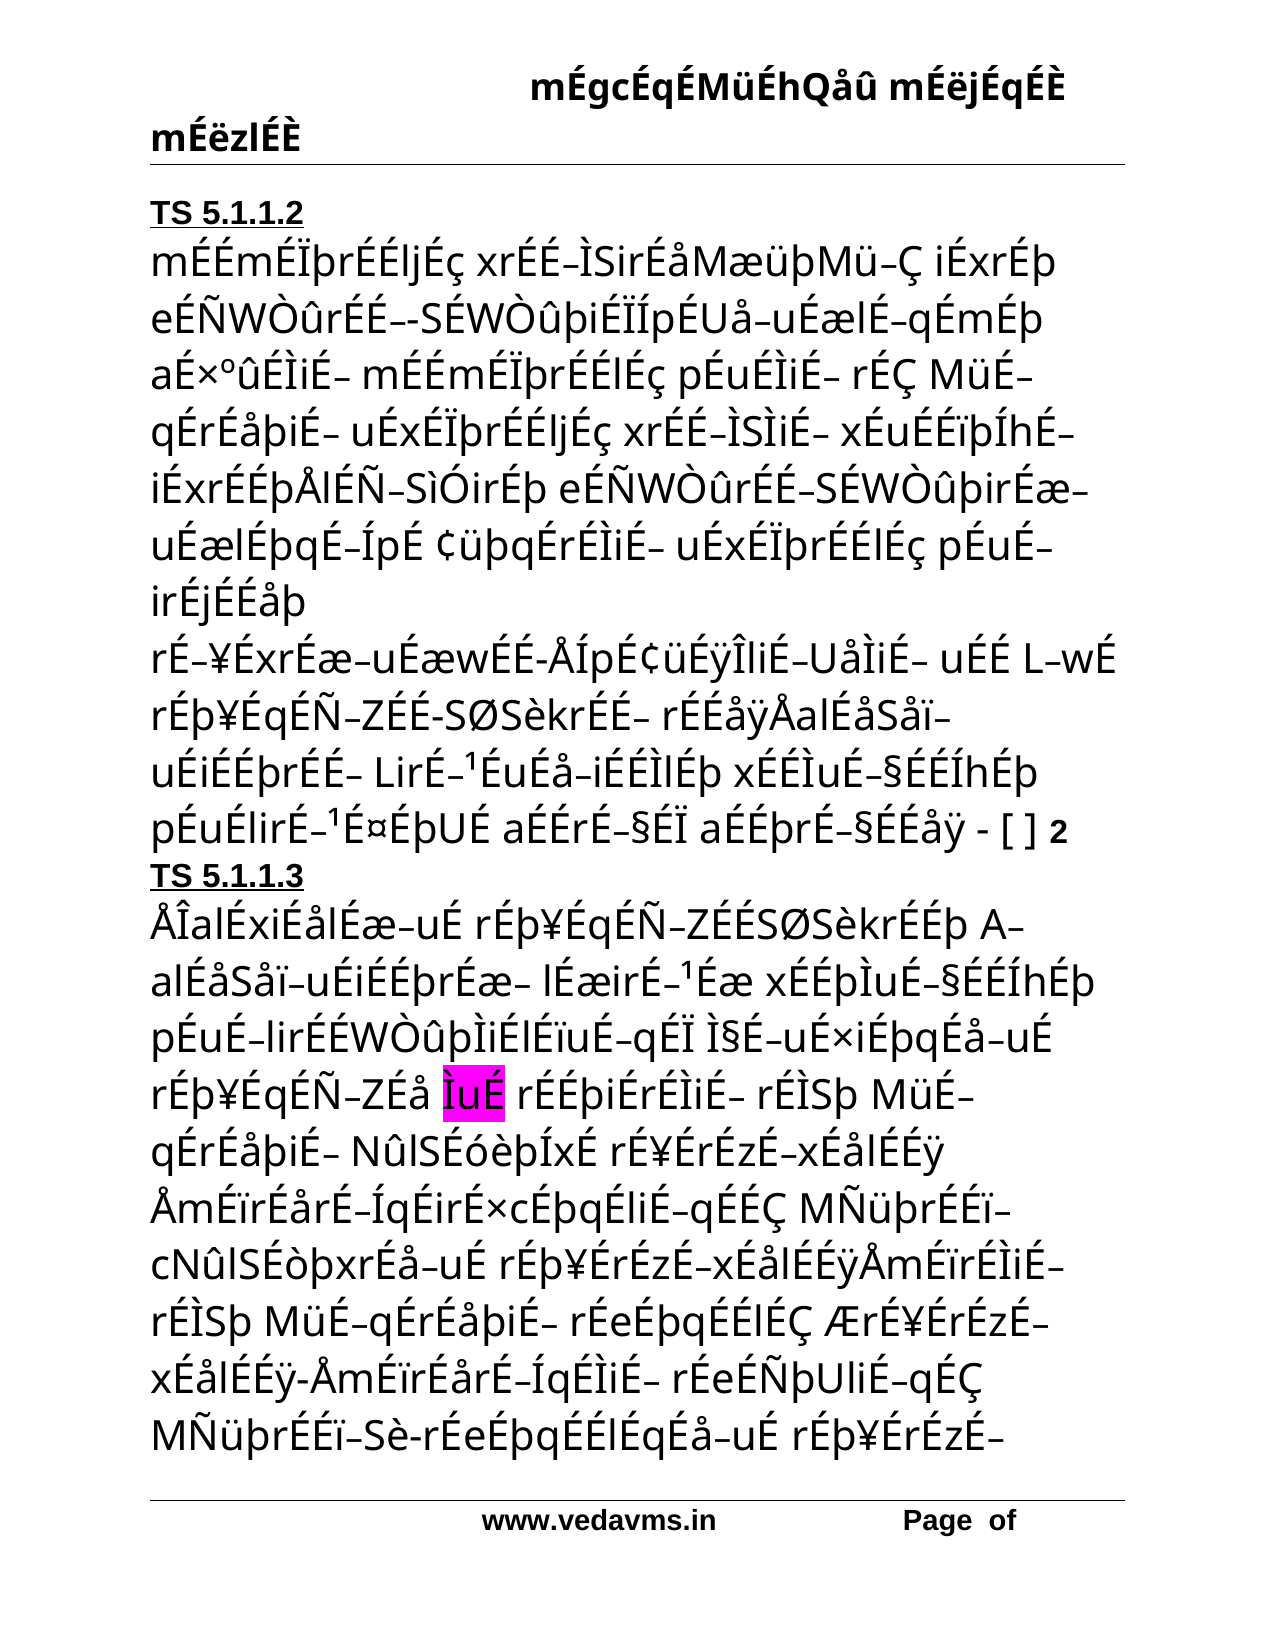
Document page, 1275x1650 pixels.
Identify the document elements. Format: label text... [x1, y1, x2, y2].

text iÉxrÉÉþÅlÉÑ–SìÓirÉþ eÉÑWÒûrÉÉ–SÉWÒûþirÉæ–uÉælÉþqÉ–ÍpÉ ¢üþqÉrÉÌiÉ– uÉxÉÏþrÉÉlÉç pÉuÉ–irÉjÉÉåþ [150, 459, 1125, 629]
text TS 5.1.1.3 [150, 856, 1125, 894]
text TS 5.1.1.2 [150, 193, 1125, 232]
text ÅÎalÉxiÉålÉæ–uÉ rÉþ¥ÉqÉÑ–ZÉÉSØSèkrÉÉþ A–alÉåSåï–uÉiÉÉþrÉæ– lÉæirÉ–¹Éæ xÉÉþÌuÉ–§ÉÉÍhÉþ [150, 894, 1125, 1008]
text rÉ–¥ÉxrÉæ–uÉæwÉÉ-ÅÍpÉ¢üÉÿÎliÉ–UåÌiÉ– uÉÉ L–wÉ rÉþ¥ÉqÉÑ–ZÉÉ-SØSèkrÉÉ– rÉÉåÿÅalÉåSåï–uÉiÉÉþrÉÉ– LirÉ–¹ÉuÉå–iÉÉÌlÉþ xÉÉÌuÉ–§ÉÉÍhÉþ pÉuÉlirÉ–¹É¤ÉþUÉ aÉÉrÉ–§ÉÏ aÉÉþrÉ–§ÉÉåÿ - [ ] 2 [150, 629, 1125, 856]
text mÉÉmÉÏþrÉÉljÉç xrÉÉ–ÌSirÉåMæüþMü–Ç iÉxrÉþ eÉÑWÒûrÉÉ–-SÉWÒûþiÉÏÍpÉUå–uÉælÉ–qÉmÉþ aÉ×ºûÉÌiÉ– mÉÉmÉÏþrÉÉlÉç pÉuÉÌiÉ– rÉÇ MüÉ–qÉrÉåþiÉ– uÉxÉÏþrÉÉljÉç xrÉÉ–ÌSÌiÉ– xÉuÉÉïþÍhÉ– [150, 232, 1125, 459]
